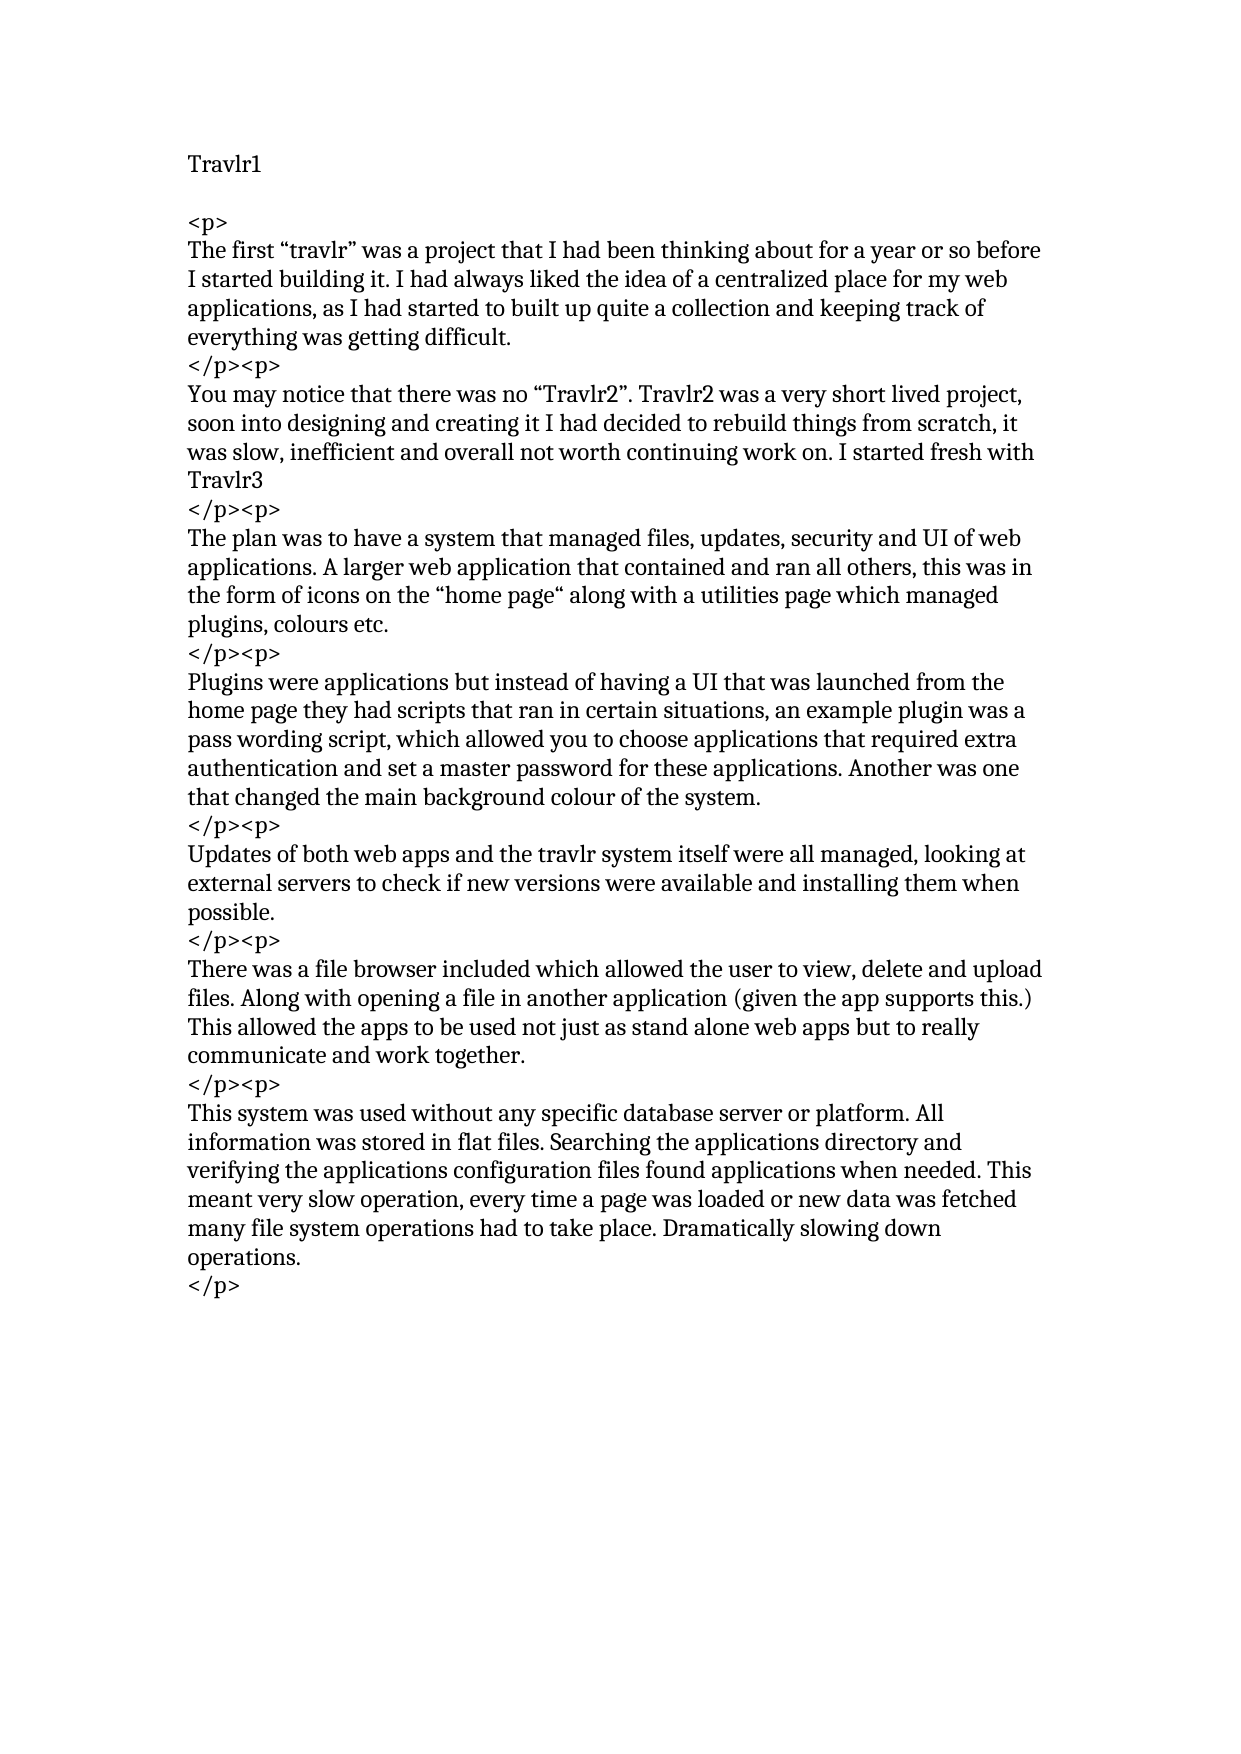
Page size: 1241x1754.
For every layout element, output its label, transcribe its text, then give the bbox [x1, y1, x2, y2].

text </p><p> [187, 495, 1053, 524]
text The first “travlr” was a project that I had been thinking about for a year or so before I started building it. I had always liked the idea of a centralized place for my web applications, as I had started to built up quite a collection and keeping track of everything was getting difficult. [187, 236, 1053, 351]
text </p><p> [187, 639, 1053, 667]
text </p><p> [187, 811, 1053, 840]
text </p> [187, 1271, 1053, 1300]
text You may notice that there was no “Travlr2”. Travlr2 was a very short lived project, soon into designing and creating it I had decided to rebuild things from scratch, it was slow, inefficient and overall not worth continuing work on. I started fresh with Travlr3 [187, 380, 1053, 495]
text </p><p> [187, 1070, 1053, 1099]
text </p><p> [187, 351, 1053, 380]
text Plugins were applications but instead of having a UI that was launched from the home page they had scripts that ran in certain situations, an example plugin was a pass wording script, which allowed you to choose applications that required extra authentication and set a master password for these applications. Another was one that changed the main background colour of the system. [187, 667, 1053, 811]
text Travlr1 [187, 150, 1053, 179]
text There was a file browser included which allowed the user to view, delete and upload files. Along with opening a file in another application (given the app supports this.) This allowed the apps to be used not just as stand alone web apps but to really communicate and work together. [187, 955, 1053, 1070]
text Updates of both web apps and the travlr system itself were all managed, looking at external servers to check if new versions were available and installing them when possible. [187, 840, 1053, 926]
text <p> [187, 207, 1053, 236]
text This system was used without any specific database server or platform. All information was stored in flat files. Searching the applications directory and verifying the applications configuration files found applications when needed. This meant very slow operation, every time a page was loaded or new data was fetched many file system operations had to take place. Dramatically slowing down operations. [187, 1099, 1053, 1271]
text </p><p> [187, 926, 1053, 955]
text The plan was to have a system that managed files, updates, security and UI of web applications. A larger web application that contained and ran all others, this was in the form of icons on the “home page“ along with a utilities page which managed plugins, colours etc. [187, 524, 1053, 639]
